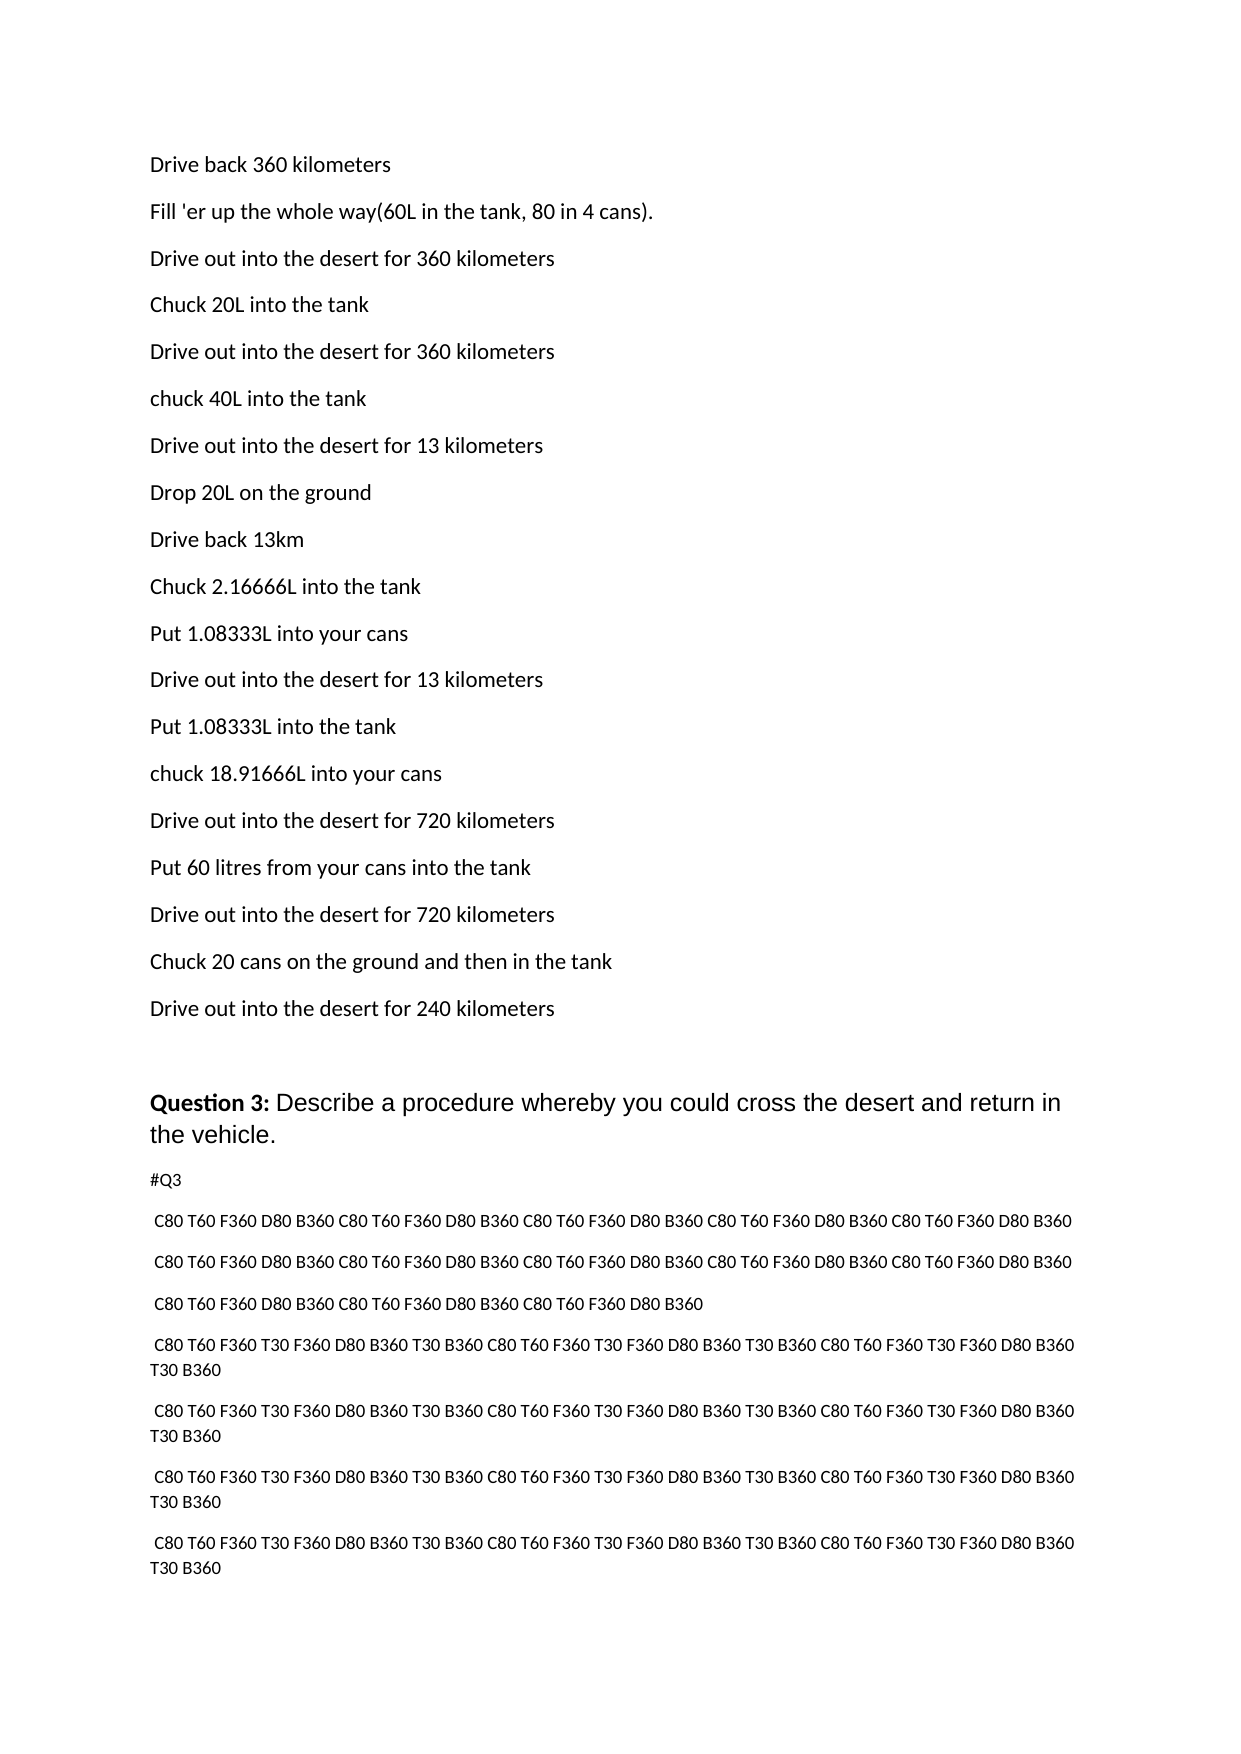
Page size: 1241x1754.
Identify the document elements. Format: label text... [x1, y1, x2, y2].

text #Q3 [150, 1168, 1090, 1191]
text chuck 18.91666L into your cans [150, 759, 1090, 787]
text Drive out into the desert for 13 kilometers [150, 666, 1090, 694]
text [150, 1466, 1090, 1513]
text Drive back 13km [150, 525, 1090, 553]
text chuck 40L into the tank [150, 384, 1090, 412]
text Put 60 litres from your cans into the tank [150, 853, 1090, 881]
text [150, 1532, 1090, 1579]
text C80 T60 F360 D80 B360 C80 T60 F360 D80 B360 C80 T60 F360 D80 B360 [150, 1292, 1090, 1315]
text Drive out into the desert for 240 kilometers [150, 994, 1090, 1022]
text C80 T60 F360 D80 B360 C80 T60 F360 D80 B360 C80 T60 F360 D80 B360 C80 T60 F360 D80 B360 C80 T60 F360 D80 B360 [150, 1209, 1090, 1232]
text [150, 337, 1090, 366]
text Chuck 20 cans on the ground and then in the tank [150, 947, 1090, 975]
text C80 T60 F360 T30 F360 D80 B360 T30 B360 C80 T60 F360 T30 F360 D80 B360 T30 B360 C80 T60 F360 T30 F360 D80 B360 T30 B360 [150, 1333, 1090, 1381]
text Chuck 20L into the tank [150, 291, 1090, 319]
text Put 1.08333L into your cans [150, 619, 1090, 647]
text Put 1.08333L into the tank [150, 712, 1090, 741]
text C80 T60 F360 D80 B360 C80 T60 F360 D80 B360 C80 T60 F360 D80 B360 C80 T60 F360 D80 B360 C80 T60 F360 D80 B360 [150, 1251, 1090, 1274]
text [150, 244, 1090, 272]
text Fill 'er up the whole way(60L in the tank, 80 in 4 cans). [150, 197, 1090, 225]
text Question 3: Describe a procedure whereby you could cross the desert and return in the vehicle. [150, 1087, 1090, 1149]
text Drop 20L on the ground [150, 478, 1090, 506]
text Drive out into the desert for 720 kilometers [150, 900, 1090, 928]
text Chuck 2.16666L into the tank [150, 572, 1090, 600]
text Drive out into the desert for 720 kilometers [150, 806, 1090, 834]
text Drive out into the desert for 13 kilometers [150, 431, 1090, 459]
text Drive back 360 kilometers [150, 150, 1090, 178]
text C80 T60 F360 T30 F360 D80 B360 T30 B360 C80 T60 F360 T30 F360 D80 B360 T30 B360 C80 T60 F360 T30 F360 D80 B360 T30 B360 [150, 1399, 1090, 1447]
